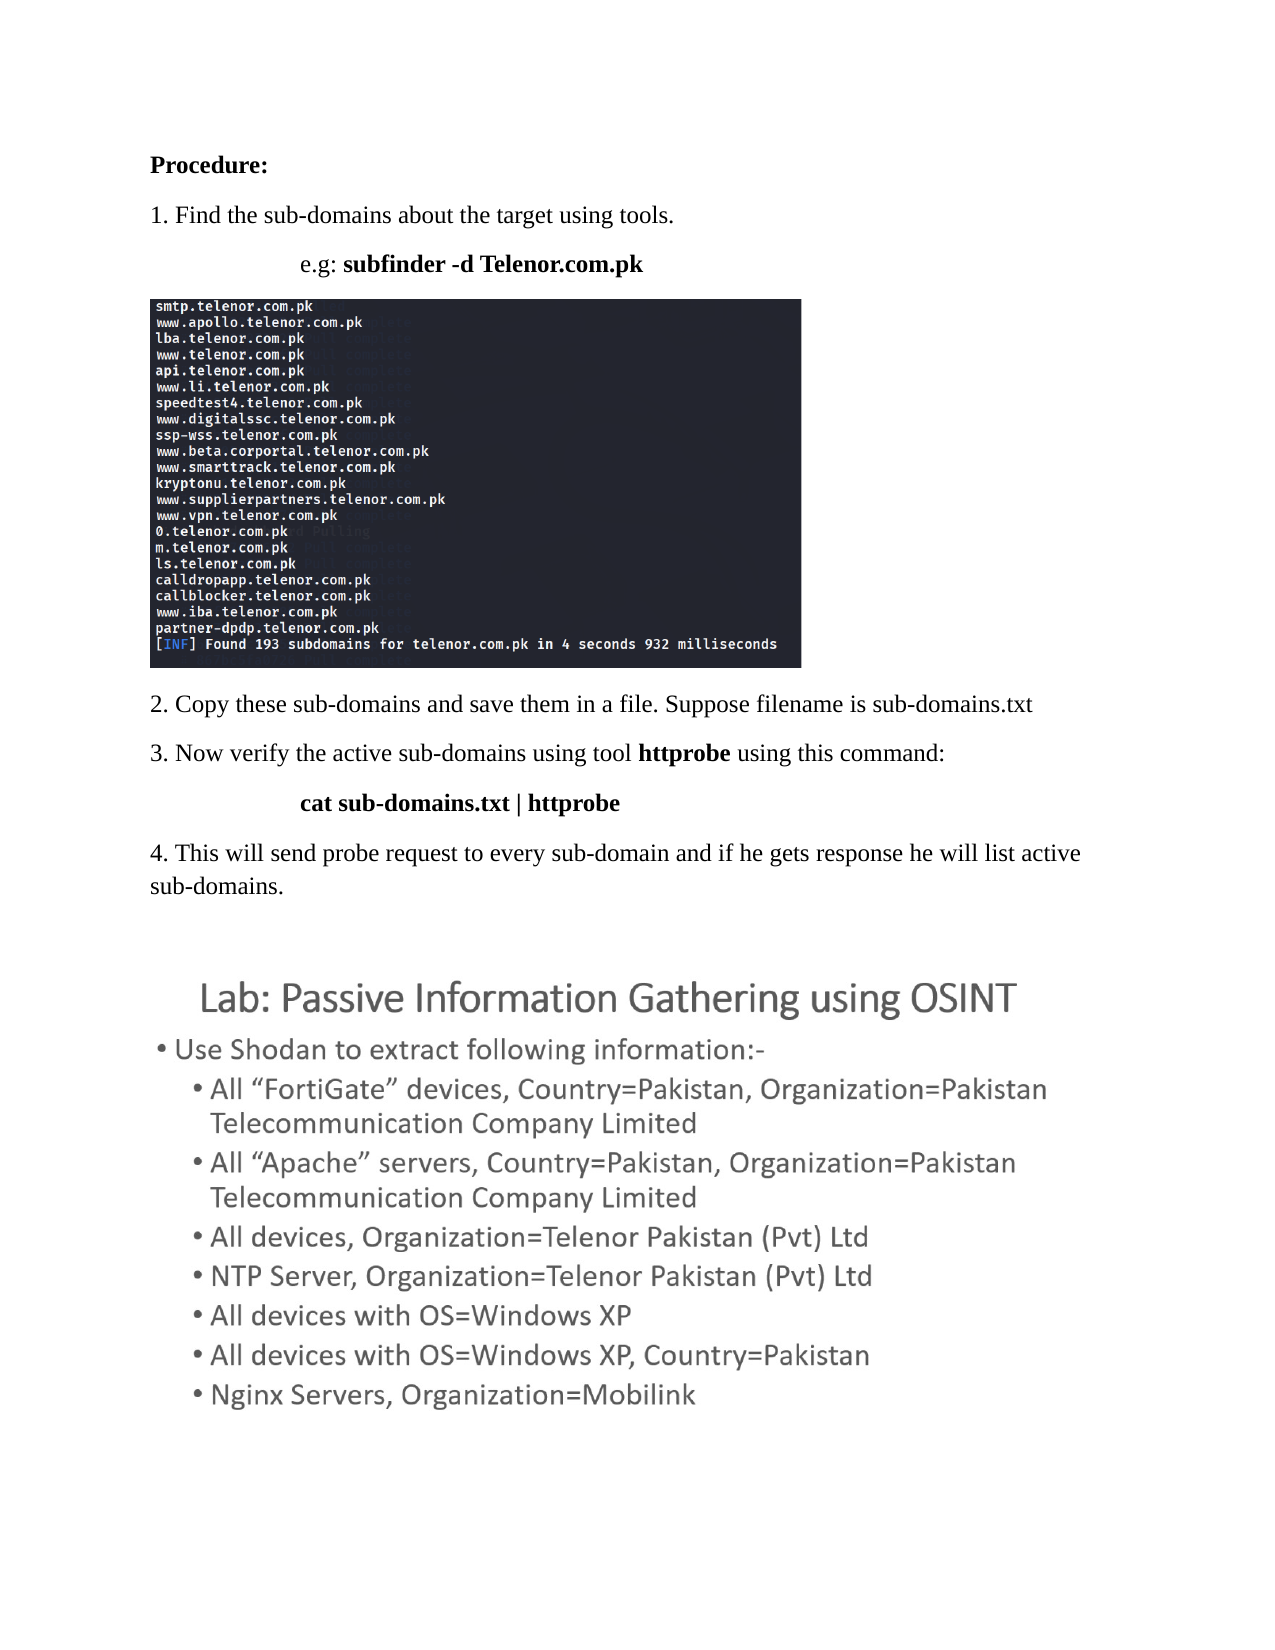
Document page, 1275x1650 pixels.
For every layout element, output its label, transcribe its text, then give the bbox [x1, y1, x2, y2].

text Procedure: [150, 150, 1125, 179]
text cat sub-domains.txt | httprobe [225, 788, 1125, 817]
text 1. Find the sub-domains about the target using tools. [150, 200, 1125, 228]
text 4. This will send probe request to every sub-domain and if he gets response he will list active sub-domains. [150, 838, 1125, 899]
text 2. Copy these sub-domains and save them in a file. Suppose filename is sub-domains.txt [150, 689, 1125, 717]
picture [150, 970, 1077, 1423]
picture [150, 299, 802, 668]
text 3. Now verify the active sub-domains using tool httprobe using this command: [150, 738, 1125, 767]
text e.g: subfinder -d Telenor.com.pk [225, 249, 1125, 278]
